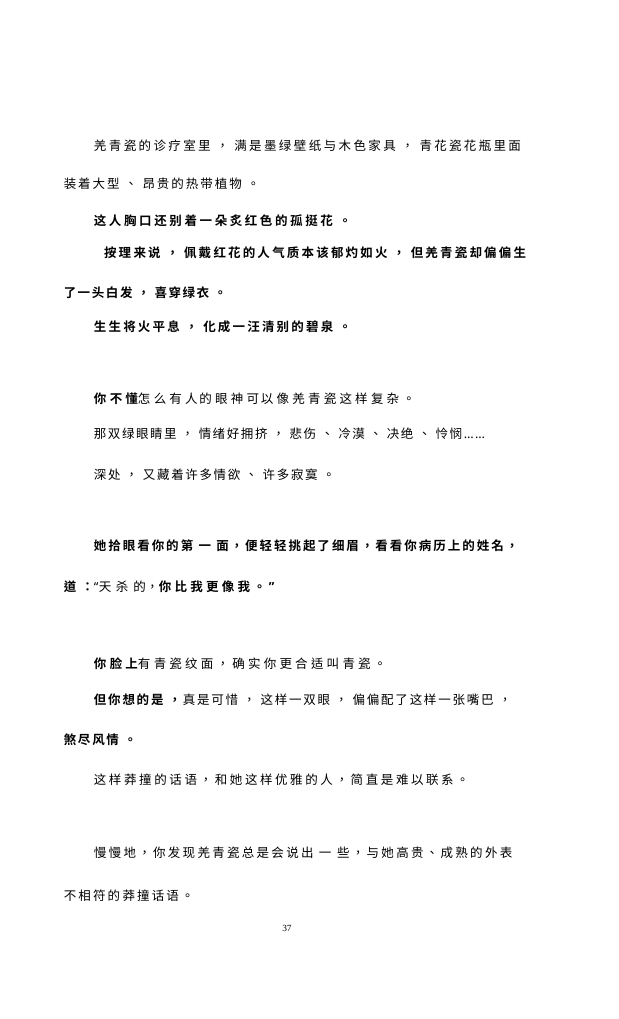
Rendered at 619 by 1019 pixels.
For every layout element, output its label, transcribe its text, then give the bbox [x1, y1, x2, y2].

text 深处 ， 又藏着许多情欲 、 许多寂寞 。 [94, 467, 526, 483]
text 羌青瓷的诊疗室里 ， 满是墨绿壁纸与木色家具 ， 青花瓷花瓶里面 装着大型 、 昂贵的热带植物 。 [63, 137, 526, 192]
text 不相符的莽撞话语。 [63, 887, 526, 903]
text 你 脸 上有 青 瓷 纹 面 ， 确 实 你 更 合 适 叫 青 瓷 。 [94, 656, 526, 671]
text 这样莽撞的话语，和她这样优雅的人，简直是难以联系。 [94, 772, 526, 787]
text 了一头白发 ， 喜穿绿衣 。 [63, 285, 526, 301]
text 那双绿眼睛里 ， 情绪好拥挤 ， 悲伤 、 冷漠 、 决绝 、 怜悯…… [94, 426, 526, 441]
text 按理来说 ， 佩戴红花的人气质本该郁灼如火 ， 但羌青瓷却偏偏生 [63, 245, 526, 260]
text 她拾眼看你的第 一 面，便轻轻挑起了细眉，看看你病历上的姓名， 道 ：“ 天 杀 的 ，你 比 我 更 像 我 。 ” [63, 537, 524, 595]
text 这人胸口还别着一朵炙红色的孤挺花 。 [94, 213, 526, 228]
text 你 不 懂怎 么 有 人 的 眼 神 可 以 像 羌 青 瓷 这 样 复 杂 。 [94, 392, 526, 407]
text 慢慢地，你发现羌青瓷总是会说出 一 些，与她高贵、成熟的外表 [94, 845, 526, 861]
text 生生将火平息 ， 化成一汪清别的碧泉 。 [94, 319, 526, 334]
text 但你想的是 ，真是可惜 ， 这样一双眼 ， 偏偏配了这样一张嘴巴 ， 煞尽风情 。 [63, 691, 518, 748]
